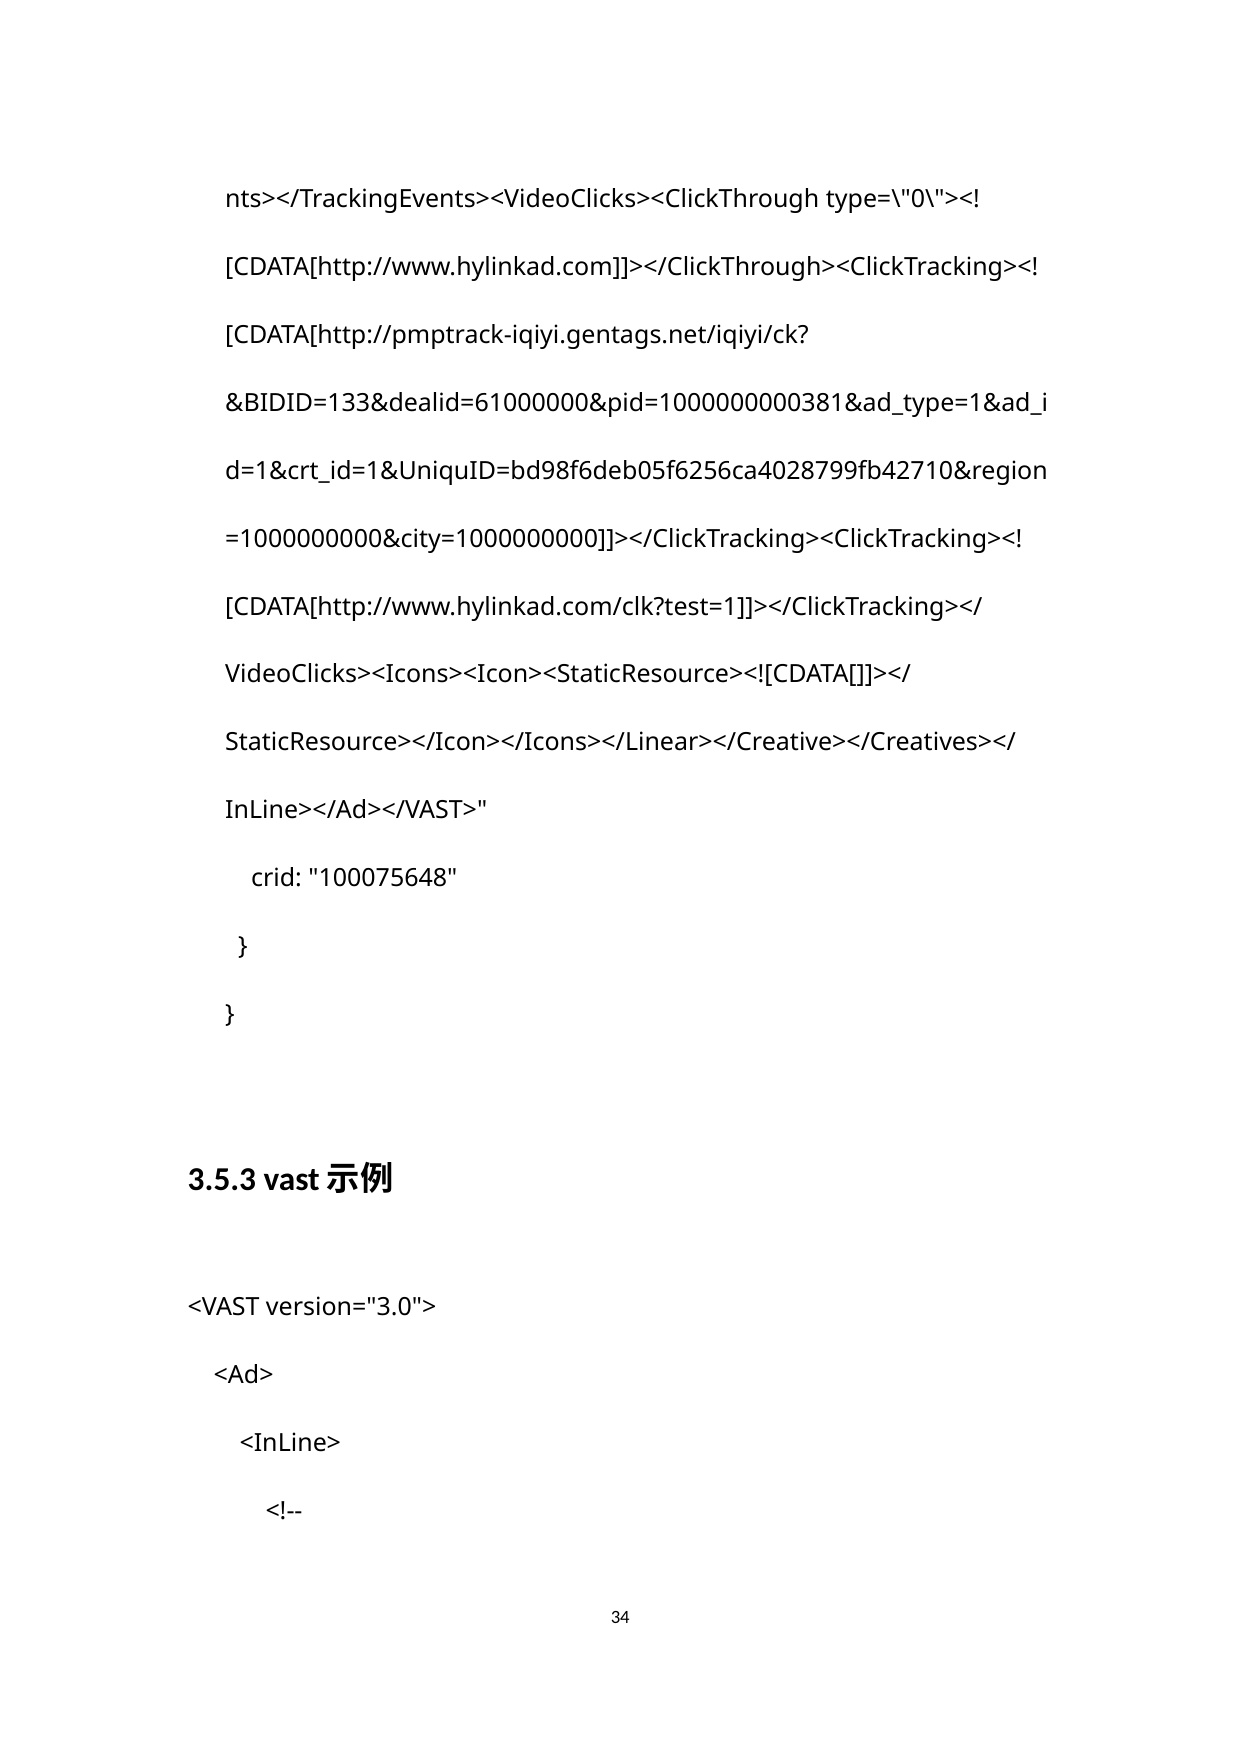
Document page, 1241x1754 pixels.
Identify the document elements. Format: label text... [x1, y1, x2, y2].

subtitle 3.5.3 vast示例 [187, 1142, 1053, 1210]
text <Ad> [187, 1340, 1053, 1408]
text crid: "100075648" [225, 843, 1053, 911]
text <InLine> [187, 1408, 1053, 1476]
text } [225, 979, 1053, 1047]
text <VAST version="3.0"> [187, 1272, 1053, 1340]
text <!-- [187, 1476, 1053, 1543]
text } [225, 911, 1053, 979]
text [225, 164, 1053, 843]
